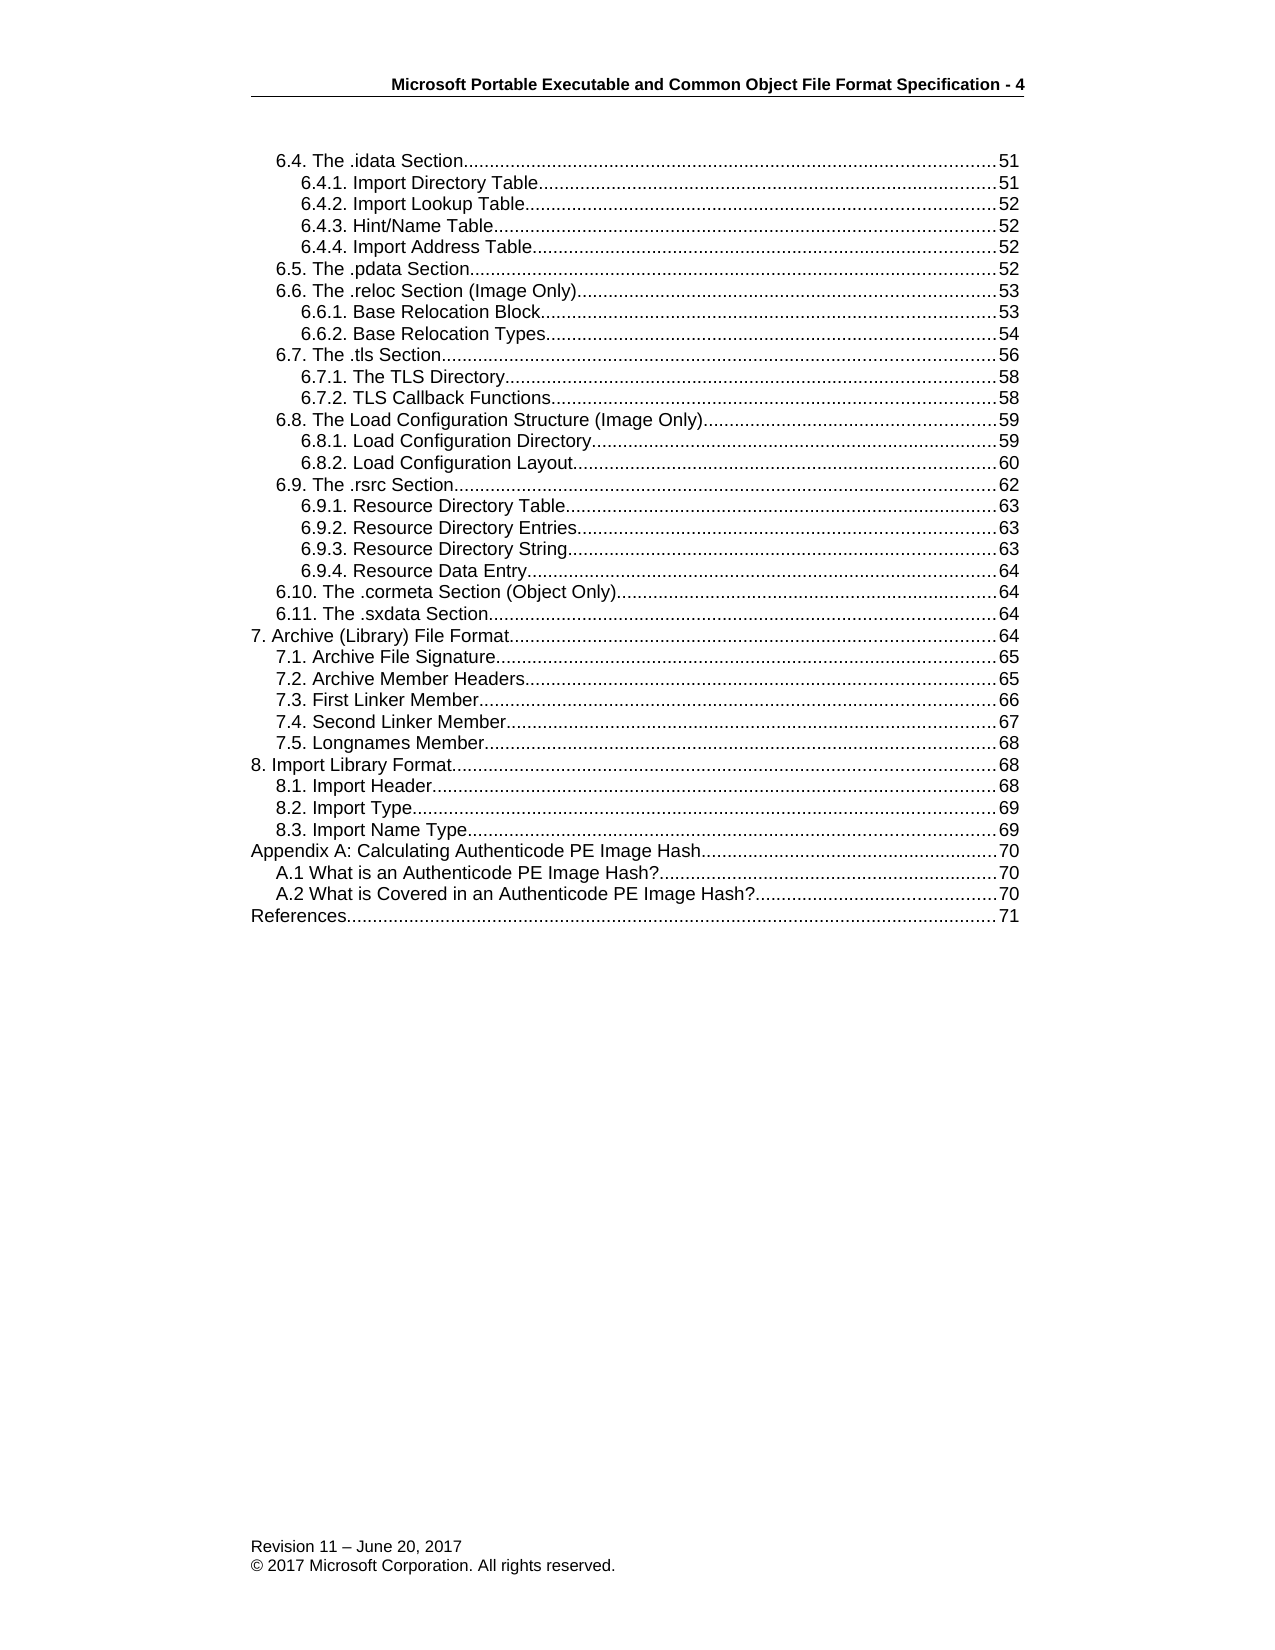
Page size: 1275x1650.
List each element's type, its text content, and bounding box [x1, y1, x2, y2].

text 6.9.3. Resource Directory String 63 [301, 538, 1024, 560]
text 6.9. The .rsrc Section 62 [276, 473, 1024, 495]
text 7.4. Second Linker Member 67 [276, 711, 1024, 732]
text 6.8.2. Load Configuration Layout 60 [301, 452, 1024, 473]
text Appendix A: Calculating Authenticode PE Image Hash 70 [251, 840, 1024, 862]
text 7.5. Longnames Member 68 [276, 732, 1024, 754]
text 8.1. Import Header 68 [276, 775, 1024, 797]
text 6.9.4. Resource Data Entry 64 [301, 560, 1024, 581]
text 7.2. Archive Member Headers 65 [276, 667, 1024, 689]
text 6.7.2. TLS Callback Functions 58 [301, 387, 1024, 409]
text 6.9.2. Resource Directory Entries 63 [301, 517, 1024, 538]
text 7.1. Archive File Signature 65 [276, 646, 1024, 667]
text 6.4.4. Import Address Table 52 [301, 236, 1024, 258]
text 6.4.3. Hint/Name Table 52 [301, 215, 1024, 236]
text A.1 What is an Authenticode PE Image Hash? 70 [276, 862, 1024, 883]
text 6.11. The .sxdata Section 64 [276, 603, 1024, 624]
text 6.8. The Load Configuration Structure (Image Only) 59 [276, 409, 1024, 430]
text A.2 What is Covered in an Authenticode PE Image Hash? 70 [276, 883, 1024, 905]
text 6.6. The .reloc Section (Image Only) 53 [276, 279, 1024, 301]
text References 71 [251, 905, 1024, 926]
text 6.6.2. Base Relocation Types 54 [301, 322, 1024, 344]
text 6.7.1. The TLS Directory 58 [301, 366, 1024, 387]
text 6.7. The .tls Section 56 [276, 344, 1024, 366]
text 6.8.1. Load Configuration Directory 59 [301, 430, 1024, 452]
text 6.6.1. Base Relocation Block 53 [301, 301, 1024, 322]
text 7. Archive (Library) File Format 64 [251, 624, 1024, 646]
text 8.2. Import Type 69 [276, 797, 1024, 818]
text 8.3. Import Name Type 69 [276, 818, 1024, 840]
text 6.9.1. Resource Directory Table 63 [301, 495, 1024, 517]
text 7.3. First Linker Member 66 [276, 689, 1024, 711]
text 6.10. The .cormeta Section (Object Only) 64 [276, 581, 1024, 603]
text 6.5. The .pdata Section 52 [276, 258, 1024, 279]
text 8. Import Library Format 68 [251, 754, 1024, 775]
text 6.4.2. Import Lookup Table 52 [301, 193, 1024, 215]
text 6.4. The .idata Section 51 [276, 150, 1024, 172]
text 6.4.1. Import Directory Table 51 [301, 172, 1024, 193]
